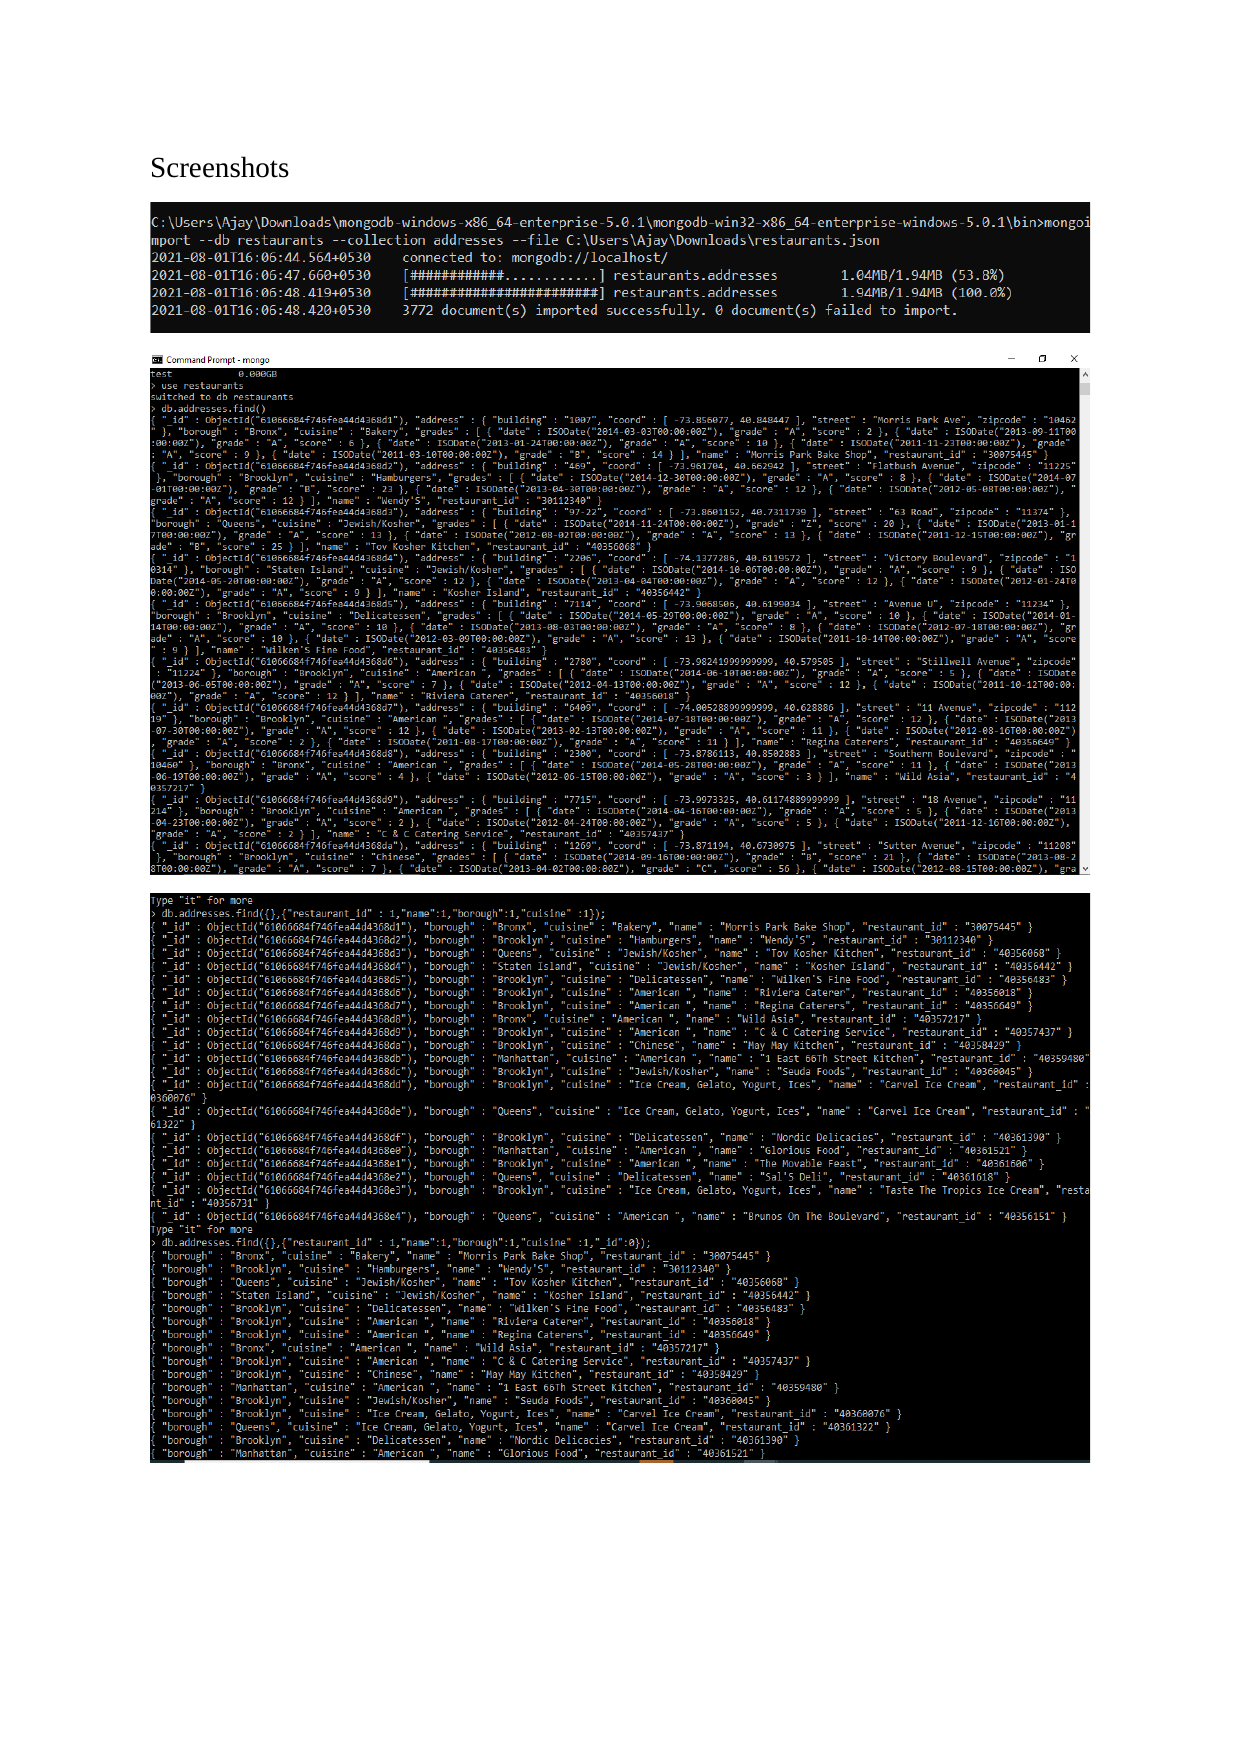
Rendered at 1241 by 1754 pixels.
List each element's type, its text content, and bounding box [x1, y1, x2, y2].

text Screenshots [150, 150, 1090, 183]
picture [150, 202, 1091, 333]
picture [150, 351, 1091, 875]
picture [150, 893, 1091, 1463]
